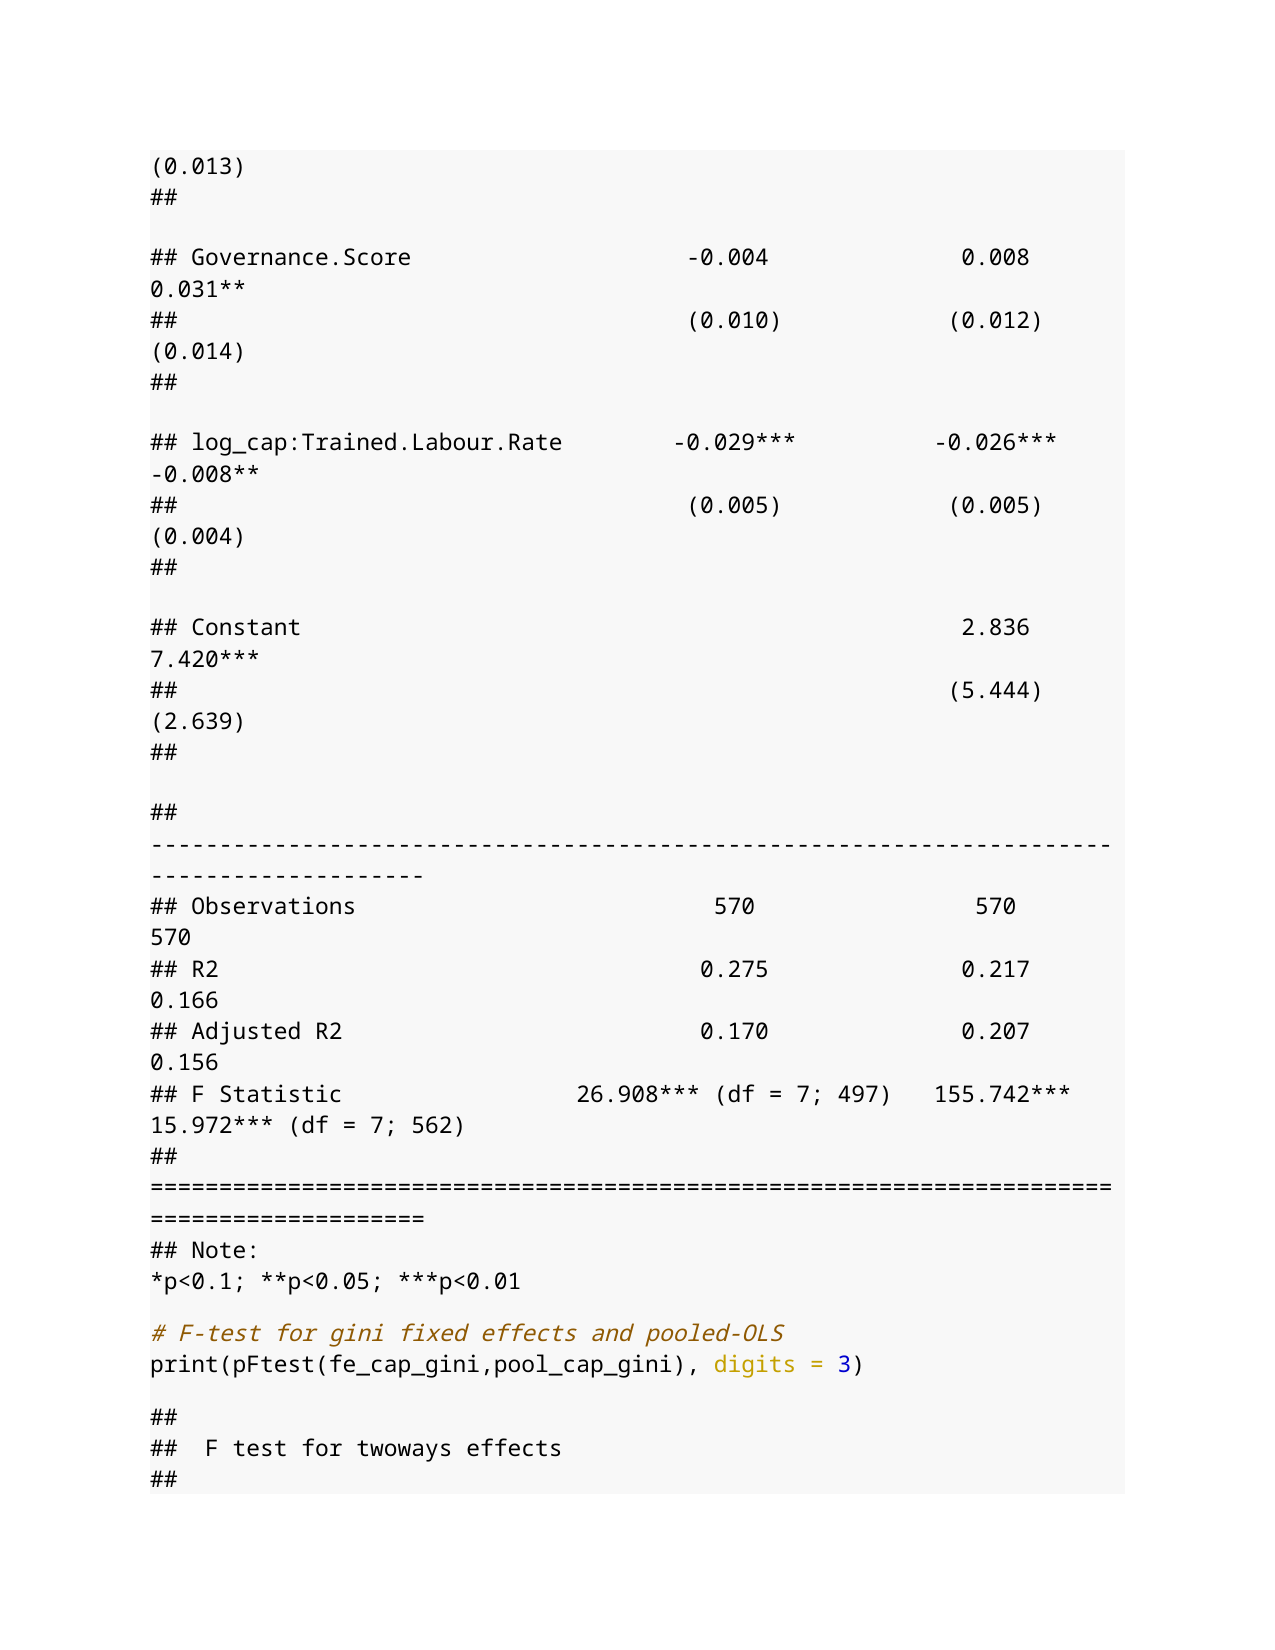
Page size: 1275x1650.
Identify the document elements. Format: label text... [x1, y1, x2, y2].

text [150, 1400, 1125, 1494]
text # F-test for gini fixed effects and pooled-OLS print(pFtest(fe_cap_gini,pool_cap_gini), digits = 3) [782, 1317, 1125, 1379]
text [150, 150, 1125, 1296]
